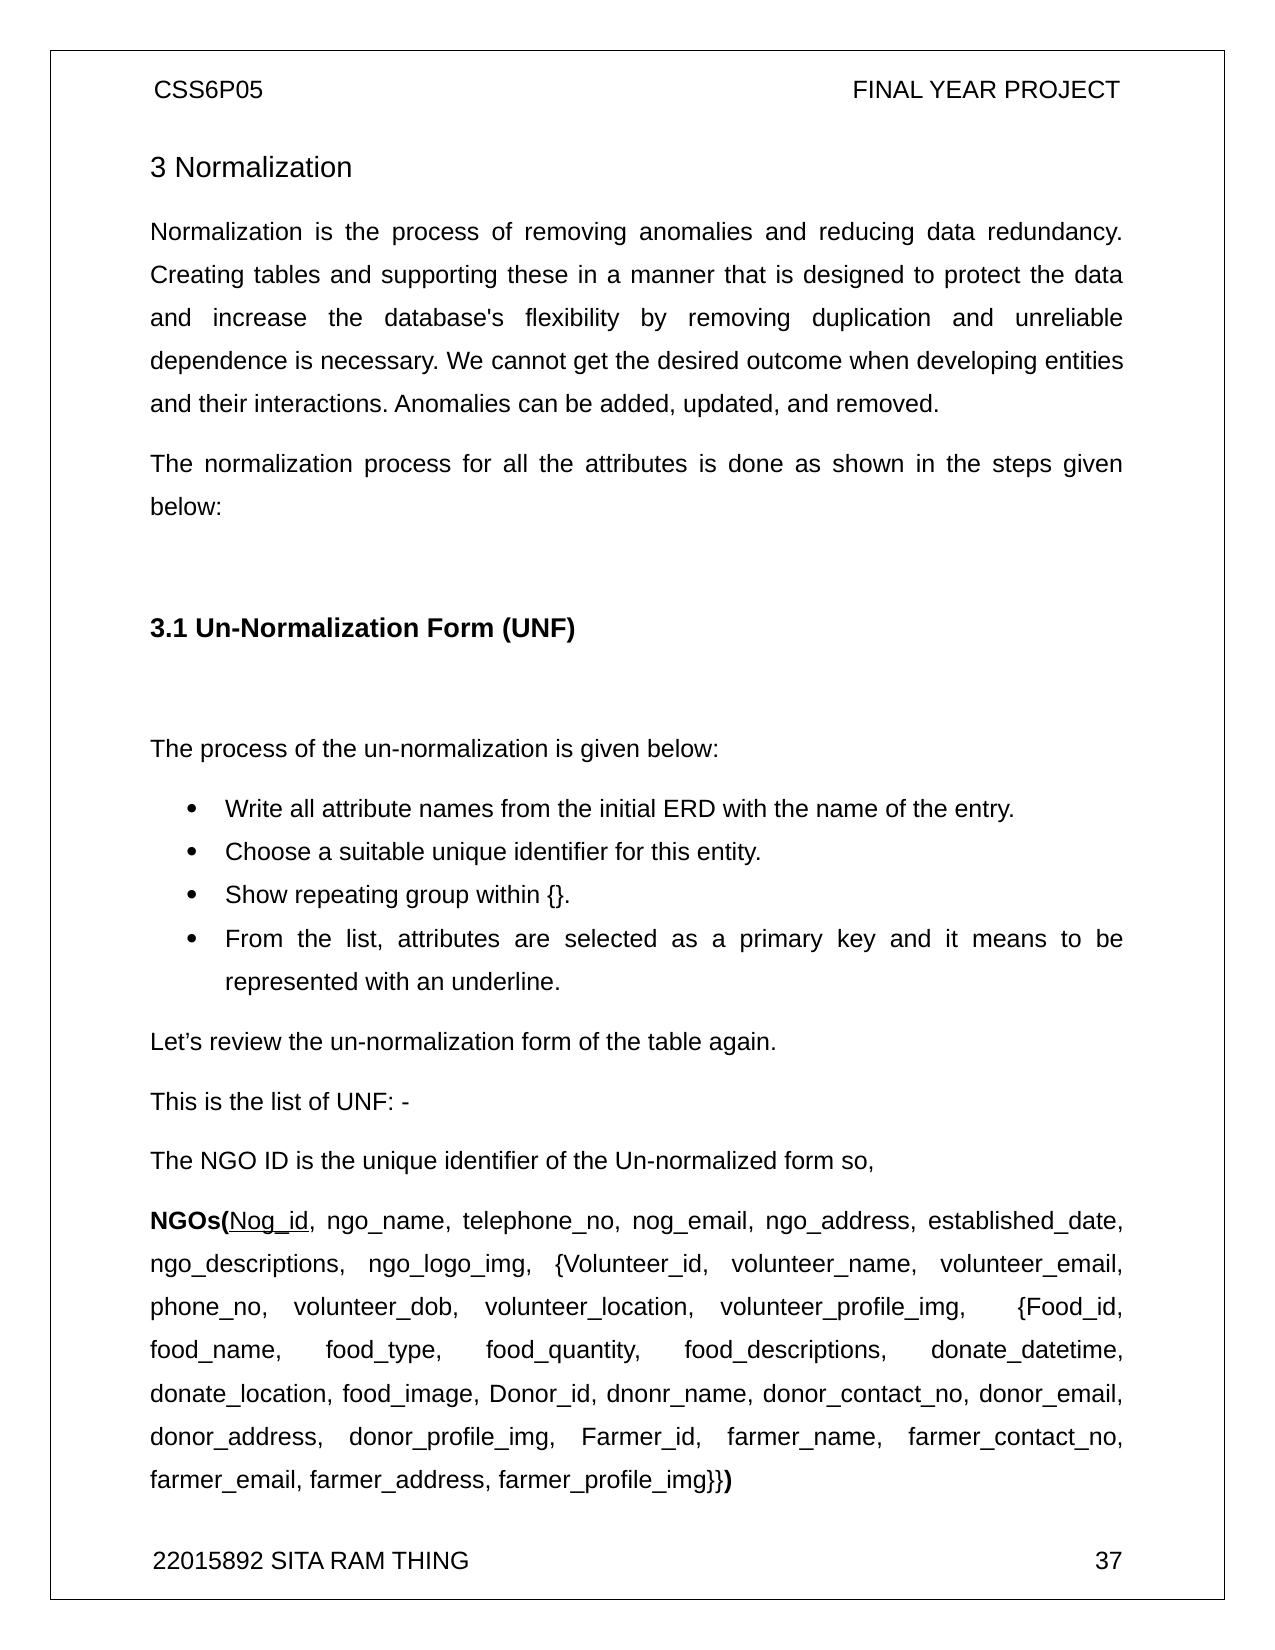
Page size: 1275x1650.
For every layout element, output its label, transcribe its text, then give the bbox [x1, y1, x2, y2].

text The process of the un-normalization is given below: [150, 734, 1125, 763]
text 3.1 Un-Normalization Form (UNF) [150, 612, 1125, 643]
list Write all attribute names from the initial ERD with the name of the entry. [187, 794, 1125, 823]
text Let’s review the un-normalization form of the table again. [150, 1027, 1125, 1055]
text The NGO ID is the unique identifier of the Un-normalized form so, [150, 1146, 1125, 1175]
text Normalization is the process of removing anomalies and reducing data redundancy. Creating tables and supporting these in a manner that is designed to protect the data and increase the database's flexibility by removing duplication and unreliable dependence is necessary. We cannot get the desired outcome when developing entities and their interactions. Anomalies can be added, updated, and removed. [150, 217, 1125, 418]
text 3 Normalization [150, 150, 1125, 183]
list From the list, attributes are selected as a primary key and it means to be represented with an underline. [187, 924, 1125, 996]
text NGOs(Nog_id, ngo_name, telephone_no, nog_email, ngo_address, established_date, ngo_descriptions, ngo_logo_img, {Volunteer_id, volunteer_name, volunteer_email, phone_no, volunteer_dob, volunteer_location, volunteer_profile_img, {Food_id, food_name, food_type, food_quantity, food_descriptions, donate_datetime, donate_location, food_image, Donor_id, dnonr_name, donor_contact_no, donor_email, donor_address, donor_profile_img, Farmer_id, farmer_name, farmer_contact_no, farmer_email, farmer_address, farmer_profile_img}}) [150, 1206, 1125, 1493]
text The normalization process for all the attributes is done as shown in the steps given below: [150, 449, 1125, 521]
list Choose a suitable unique identifier for this entity. [187, 837, 1125, 866]
list Show repeating group within {}. [187, 880, 1125, 909]
text This is the list of UNF: - [150, 1086, 1125, 1115]
